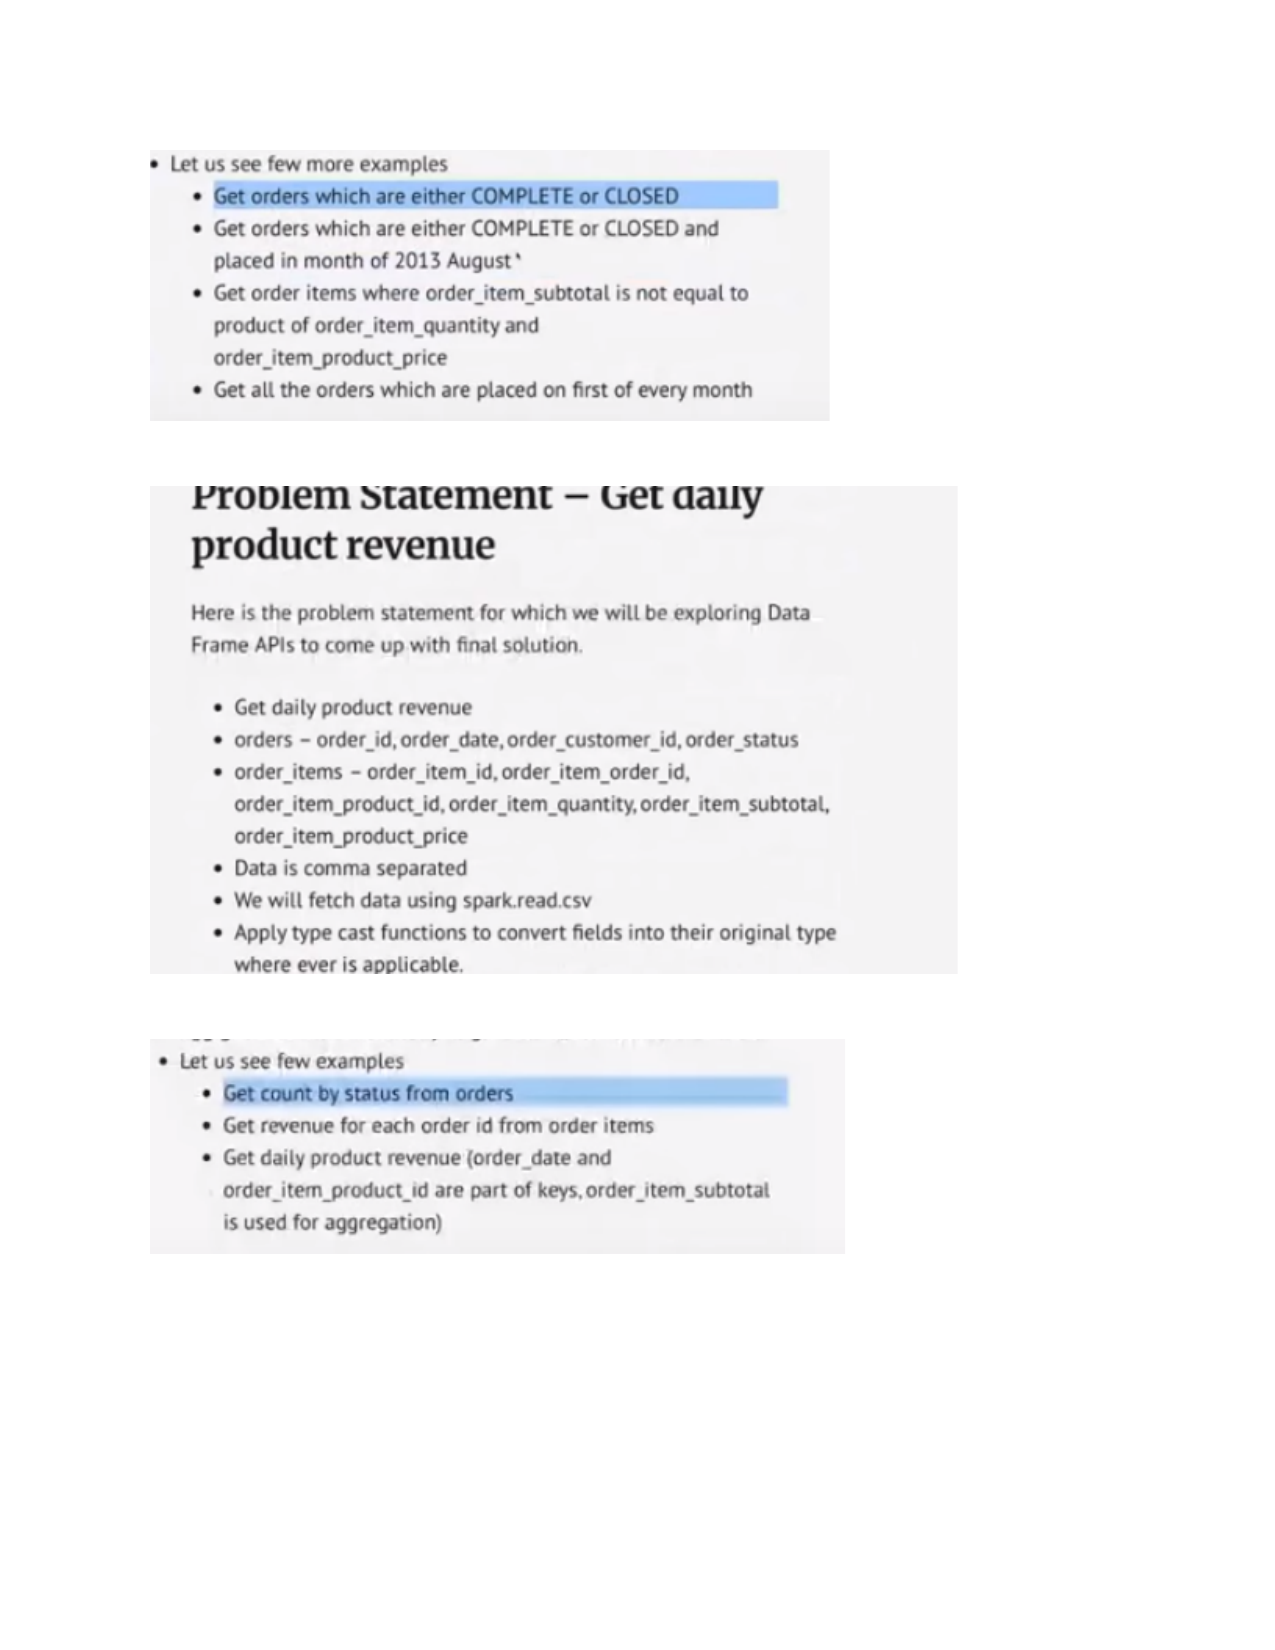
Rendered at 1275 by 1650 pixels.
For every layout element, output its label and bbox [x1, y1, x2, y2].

picture [150, 486, 958, 974]
picture [150, 150, 830, 421]
picture [150, 1039, 846, 1254]
